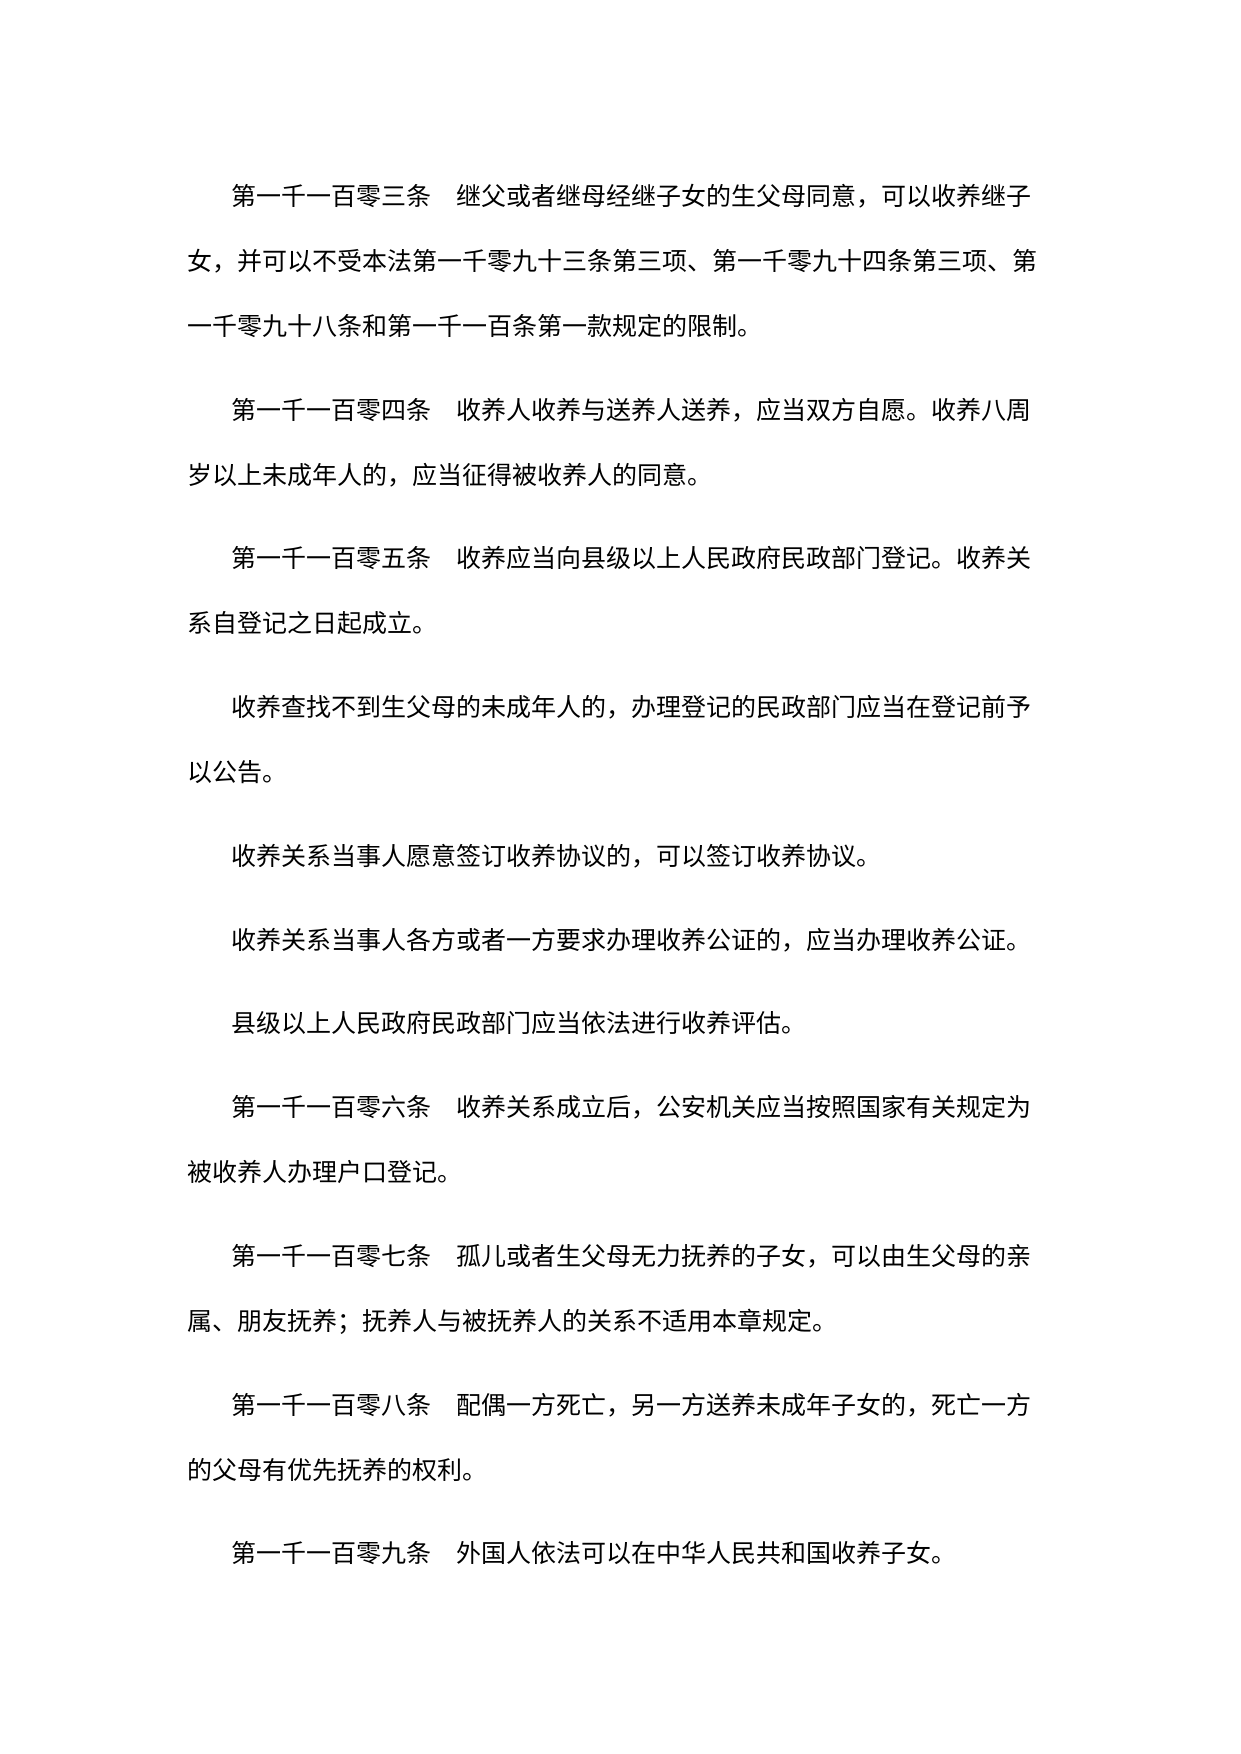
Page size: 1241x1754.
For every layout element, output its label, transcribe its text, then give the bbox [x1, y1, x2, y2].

text 第一千一百零四条 收养人收养与送养人送养，应当双方自愿。收养八周岁以上未成年人的，应当征得被收养人的同意。 [187, 376, 1053, 506]
text 第一千一百零六条 收养关系成立后，公安机关应当按照国家有关规定为被收养人办理户口登记。 [187, 1073, 1053, 1203]
text 第一千一百零九条 外国人依法可以在中华人民共和国收养子女。 [187, 1519, 1053, 1584]
text 第一千一百零八条 配偶一方死亡，另一方送养未成年子女的，死亡一方的父母有优先抚养的权利。 [187, 1371, 1053, 1501]
text 收养查找不到生父母的未成年人的，办理登记的民政部门应当在登记前予以公告。 [187, 673, 1053, 803]
text 第一千一百零五条 收养应当向县级以上人民政府民政部门登记。收养关系自登记之日起成立。 [187, 524, 1053, 654]
text 县级以上人民政府民政部门应当依法进行收养评估。 [187, 989, 1053, 1054]
text 第一千一百零七条 孤儿或者生父母无力抚养的子女，可以由生父母的亲属、朋友抚养；抚养人与被抚养人的关系不适用本章规定。 [187, 1222, 1053, 1352]
text 收养关系当事人愿意签订收养协议的，可以签订收养协议。 [187, 822, 1053, 887]
text 收养关系当事人各方或者一方要求办理收养公证的，应当办理收养公证。 [187, 906, 1053, 971]
text 第一千一百零三条 继父或者继母经继子女的生父母同意，可以收养继子女，并可以不受本法第一千零九十三条第三项、第一千零九十四条第三项、第一千零九十八条和第一千一百条第一款规定的限制。 [187, 162, 1053, 357]
